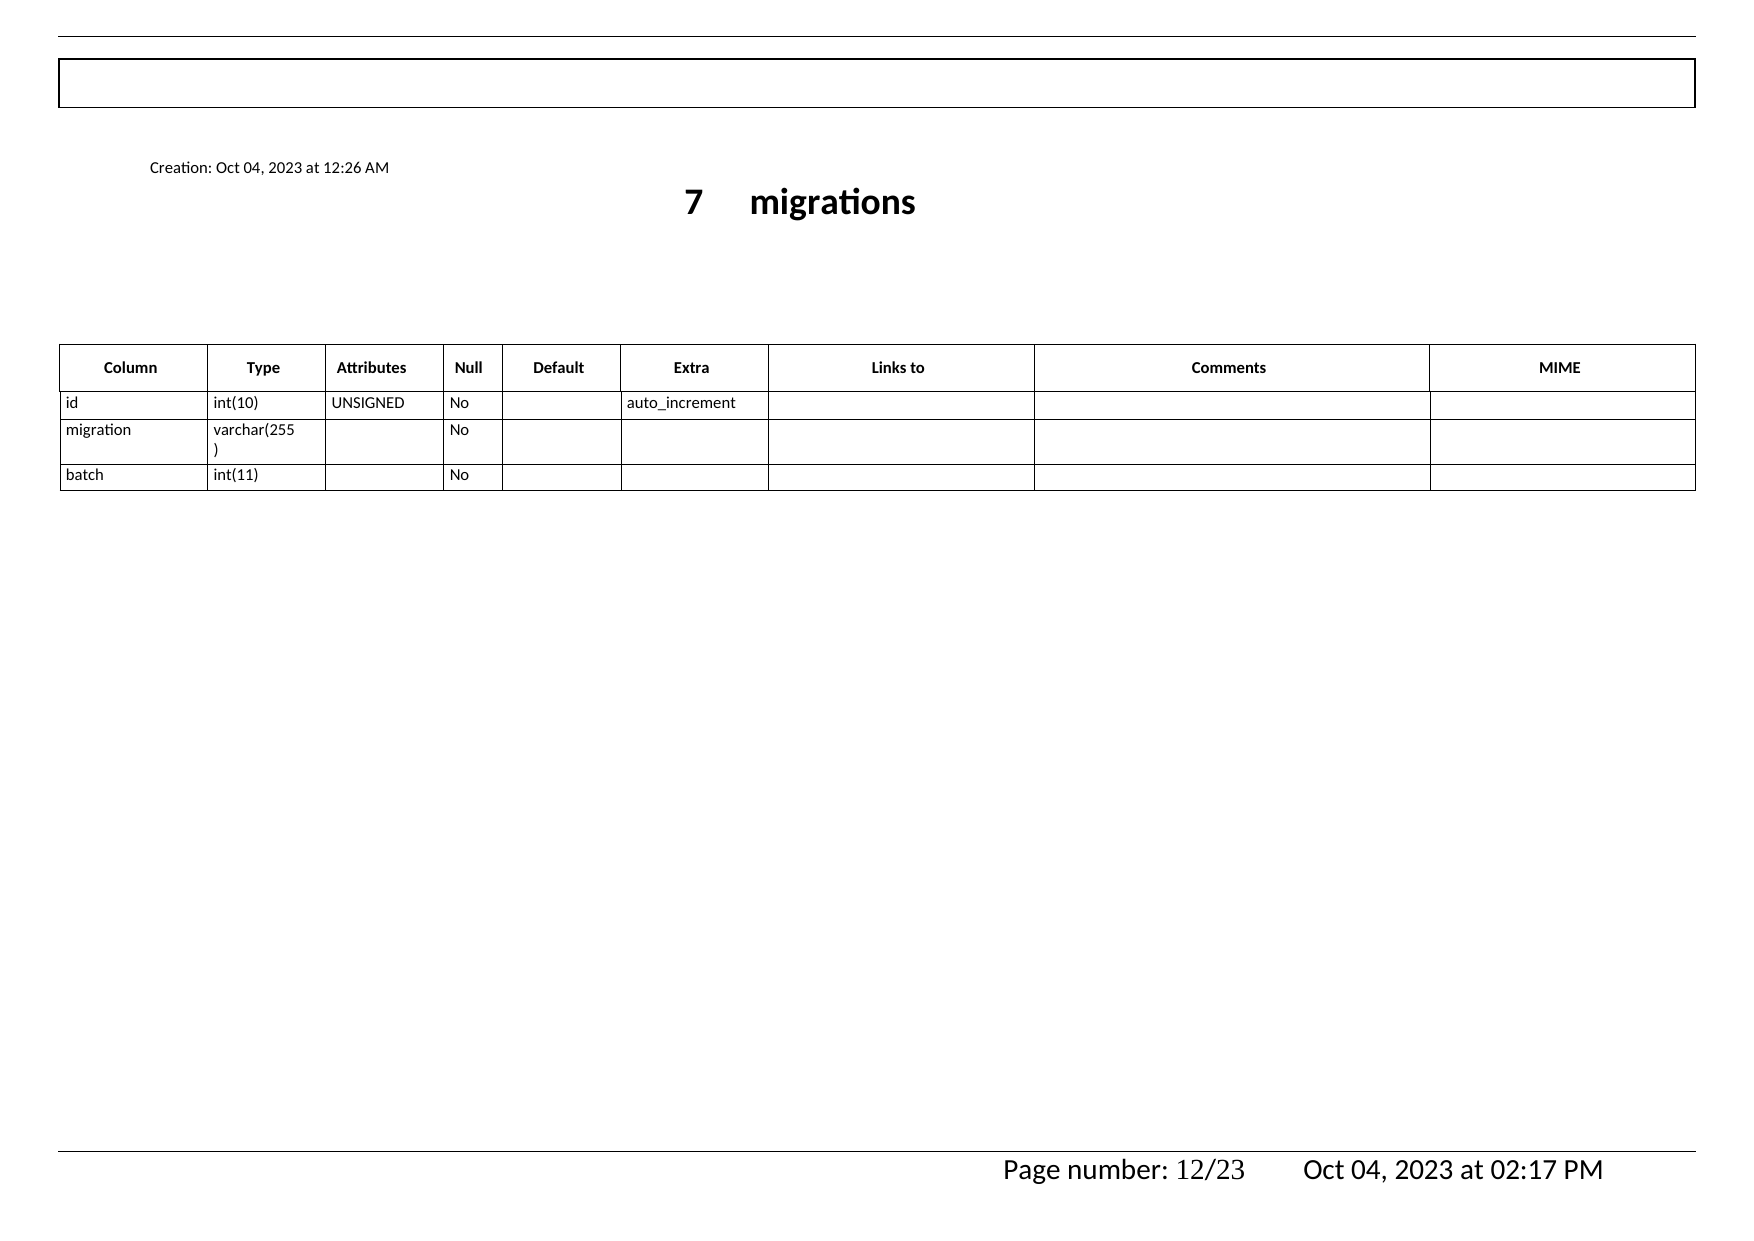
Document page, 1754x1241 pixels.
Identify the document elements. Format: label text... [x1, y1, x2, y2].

table_header Comments [1035, 345, 1429, 391]
table_cell [1035, 465, 1430, 490]
list migrations [684, 178, 1606, 224]
table_cell No [444, 465, 502, 490]
table_cell [1431, 392, 1695, 418]
table_cell [503, 465, 621, 490]
table_header Type [208, 345, 325, 391]
table_cell [622, 420, 768, 463]
table_header Column [60, 345, 207, 391]
table_cell auto_increment [622, 392, 768, 418]
table_header MIME [1430, 345, 1695, 391]
table_cell [1431, 420, 1695, 463]
table_header Null [444, 345, 502, 391]
table_cell UNSIGNED [326, 392, 443, 418]
table_cell [503, 392, 621, 418]
table_header Extra [621, 345, 768, 391]
table_cell [1431, 465, 1695, 490]
table_header Attributes [326, 345, 443, 391]
table_cell [503, 420, 621, 463]
table_cell [1035, 420, 1430, 463]
table_cell batch [61, 465, 207, 490]
table_cell [622, 465, 768, 490]
table_cell [326, 465, 443, 490]
table_cell [326, 420, 443, 463]
table_header Links to [769, 345, 1034, 391]
table_cell No [444, 392, 502, 418]
table_cell No [444, 420, 502, 463]
table_cell [769, 392, 1034, 418]
table_cell [769, 420, 1034, 463]
table_cell [1035, 392, 1430, 418]
table_cell int(11) [208, 465, 325, 490]
table_cell id [61, 392, 207, 418]
table_cell int(10) [208, 392, 325, 418]
table_cell [769, 465, 1034, 490]
table_header Default [503, 345, 620, 391]
table_cell migration [61, 420, 207, 463]
table_cell varchar(255 ) [208, 420, 325, 463]
